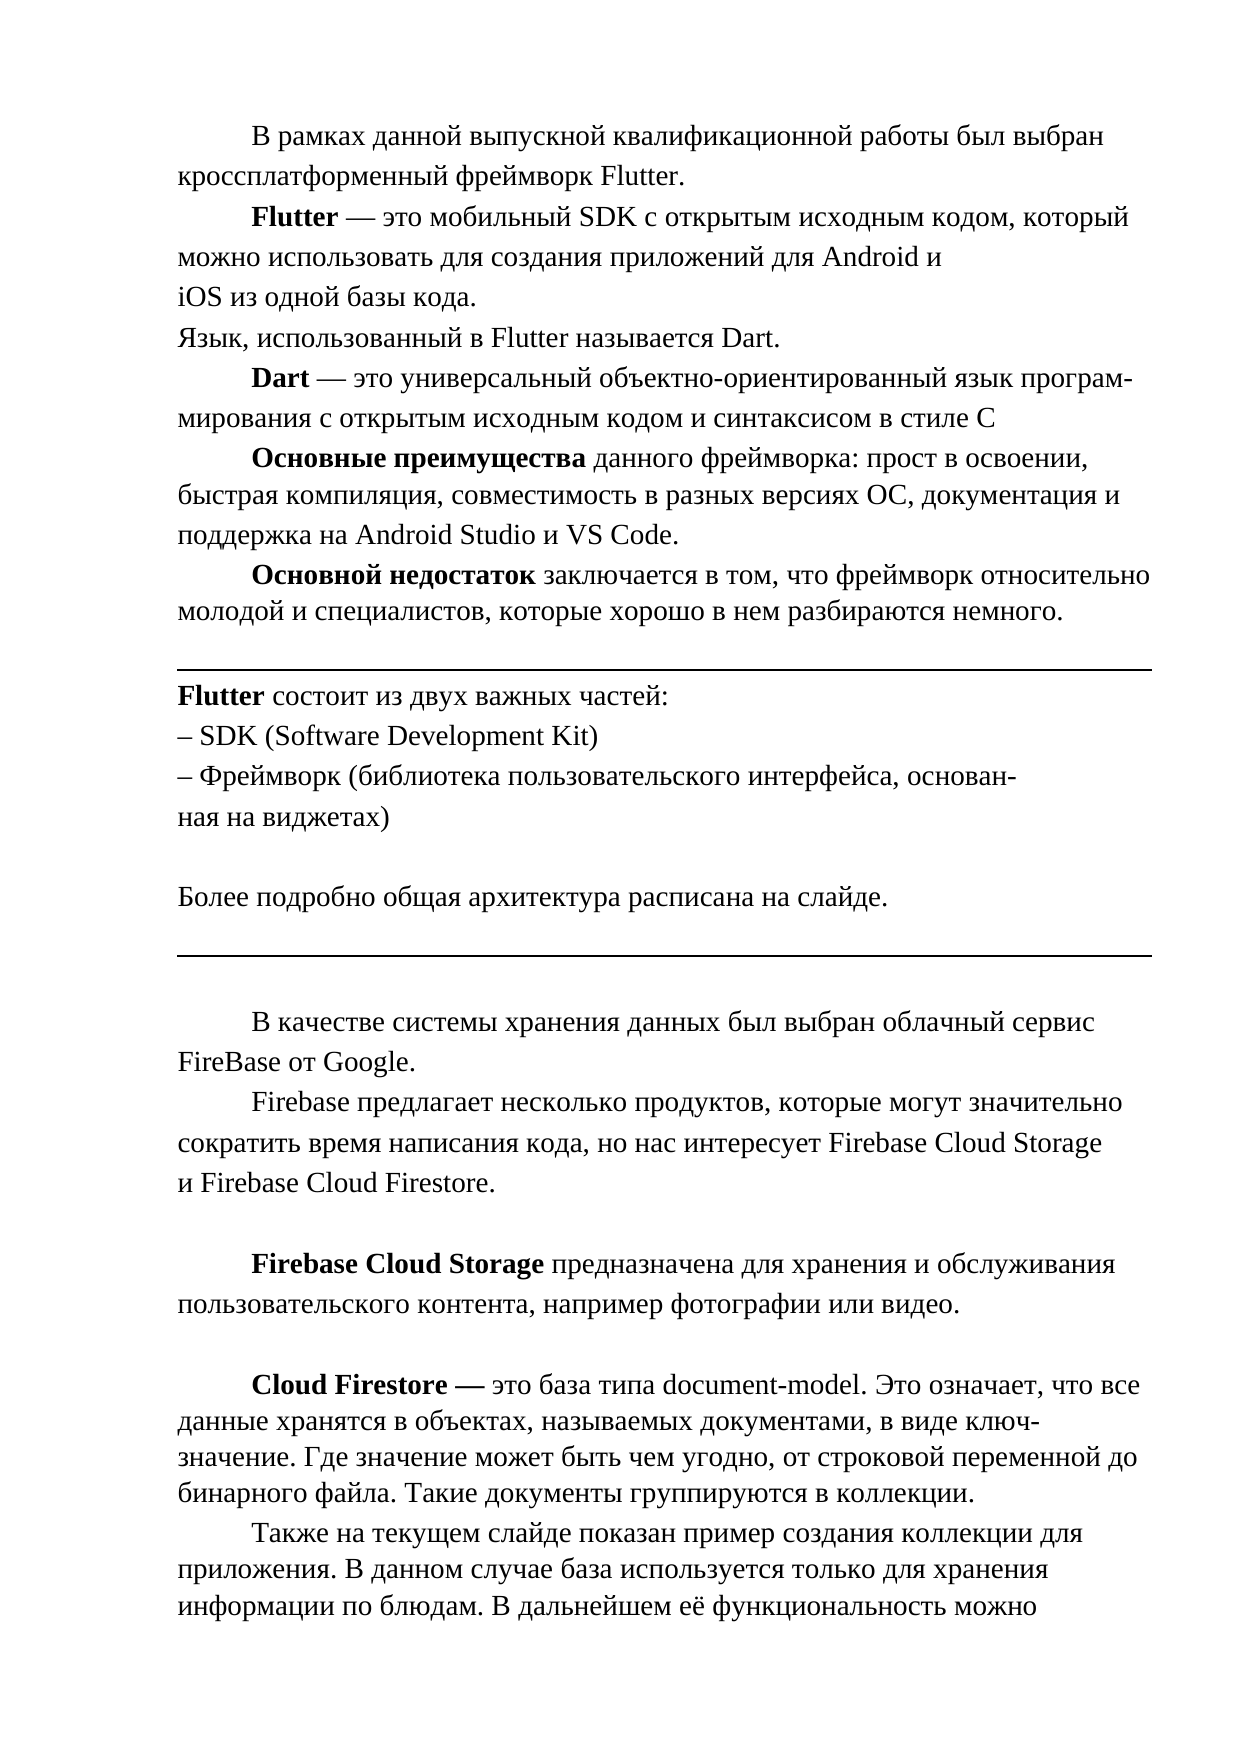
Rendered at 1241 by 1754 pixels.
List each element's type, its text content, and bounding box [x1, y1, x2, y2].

text пользовательского контента, например фотографии или видео. [177, 1286, 1152, 1320]
text FireBase от Google. [177, 1044, 1152, 1078]
text Firebase Cloud Storage предназначена для хранения и обслуживания [177, 1246, 1152, 1279]
text кроссплатформенный фреймворк Flutter. [177, 158, 1152, 192]
text поддержка на Android Studio и VS Code. [177, 517, 1152, 551]
text Firebase предлагает несколько продуктов, которые могут значительно [177, 1084, 1152, 1118]
text В качестве системы хранения данных был выбран облачный сервис [177, 1004, 1152, 1037]
text Dart — это универсальный объектно-ориентированный язык програм- [177, 360, 1152, 393]
text можно использовать для создания приложений для Android и [177, 239, 1152, 273]
text Основной недостаток заключается в том, что фреймворк относительно молодой и специалистов, которые хорошо в нем разбираются немного. [177, 557, 1152, 627]
text Cloud Firestore — это база типа document-model. Это означает, что все данные хранятся в объектах, называемых документами, в виде ключ-значение. Где значение может быть чем угодно, от строковой переменной до бинарного файла. Такие документы группируются в коллекции. [177, 1367, 1152, 1509]
text – SDK (Software Development Kit) [177, 718, 1152, 752]
text мирования с открытым исходным кодом и синтаксисом в стиле C [177, 400, 1152, 434]
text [177, 1516, 1152, 1621]
text Основные преимущества данного фреймворка: прост в освоении, быстрая компиляция, совместимость в разных версиях ОС, документация и [177, 441, 1152, 510]
text ная на виджетах) [177, 799, 1152, 832]
text Язык, использованный в Flutter называется Dart. [177, 320, 1152, 353]
text iOS из одной базы кода. [177, 279, 1152, 313]
text Более подробно общая архитектура расписана на слайде. [177, 879, 1152, 913]
text Flutter — это мобильный SDK с открытым исходным кодом, который [177, 199, 1152, 232]
text В рамках данной выпускной квалификационной работы был выбран [177, 118, 1152, 152]
text – Фреймворк (библиотека пользовательского интерфейса, основан- [177, 758, 1152, 792]
text Flutter состоит из двух важных частей: [177, 678, 1152, 711]
text сократить время написания кода, но нас интересует Firebase Cloud Storage [177, 1125, 1152, 1158]
text и Firebase Cloud Firestore. [177, 1165, 1152, 1199]
